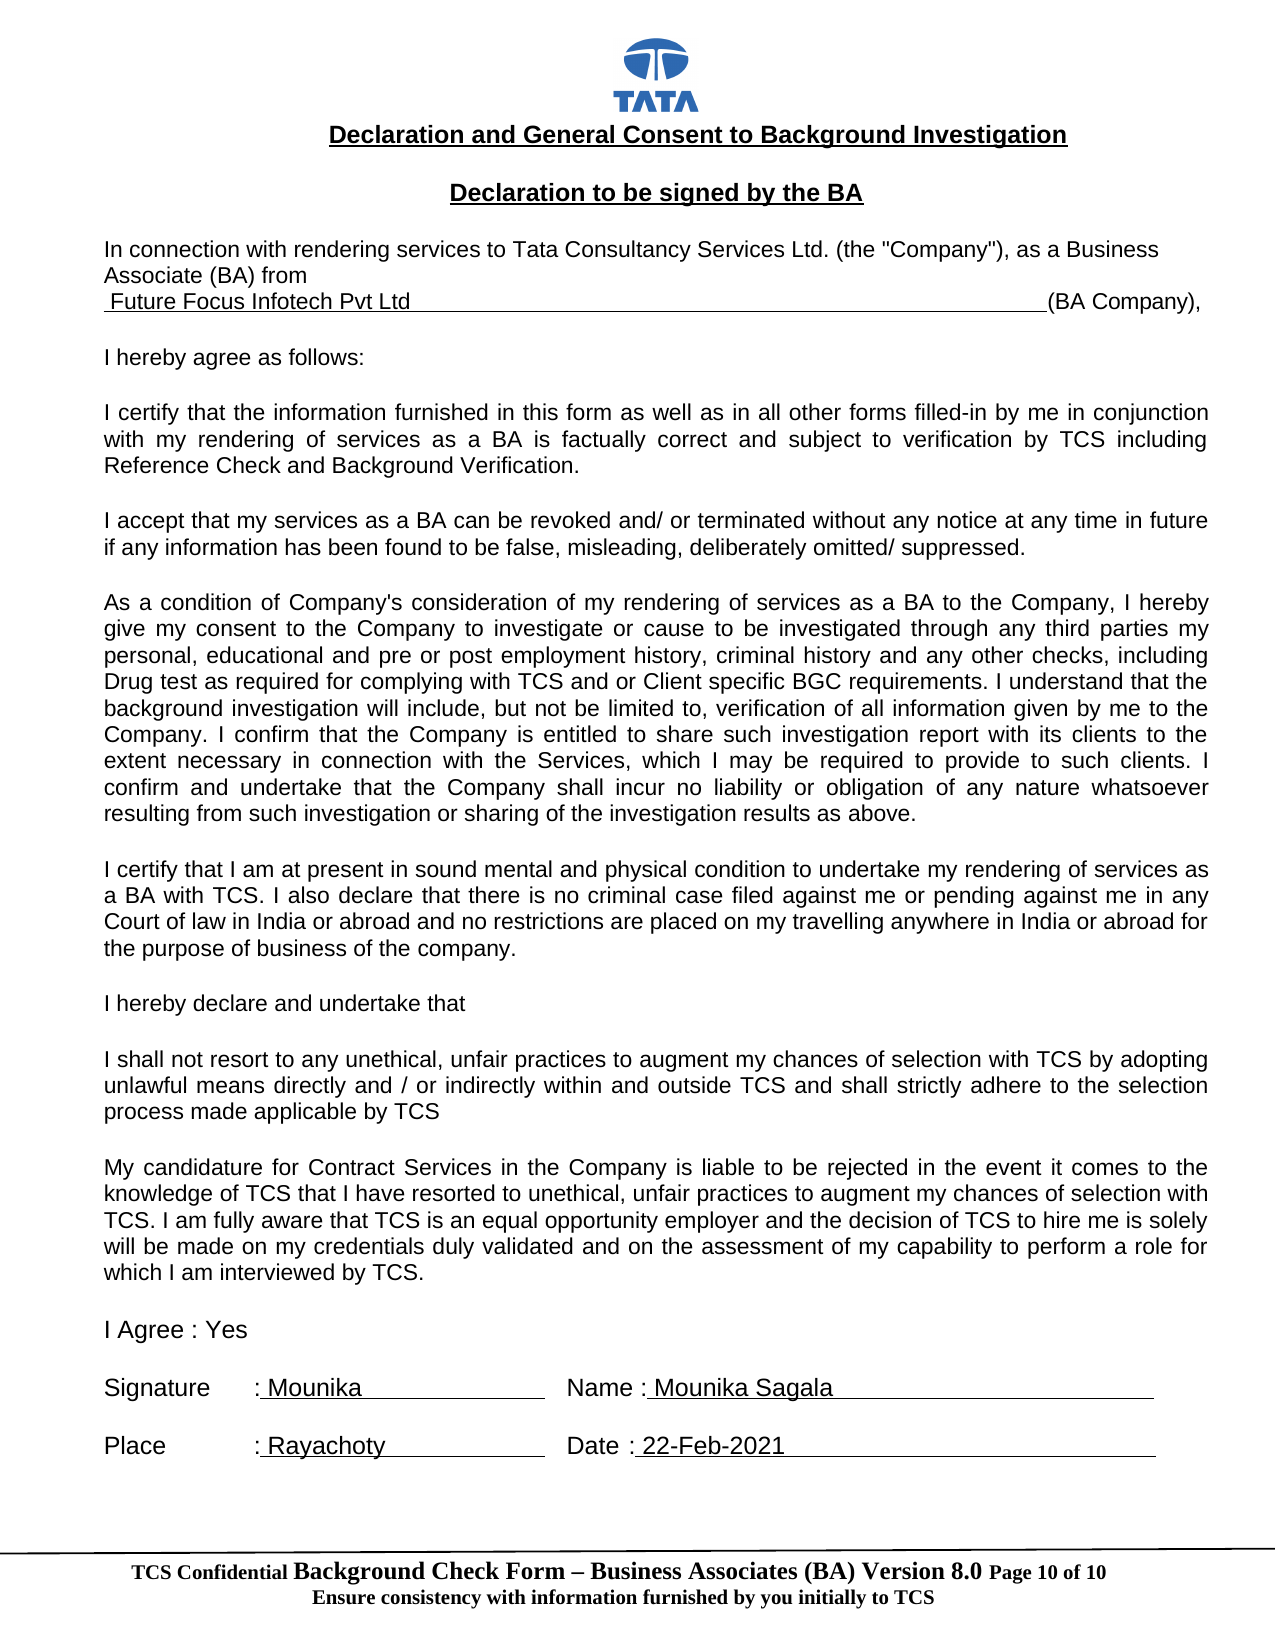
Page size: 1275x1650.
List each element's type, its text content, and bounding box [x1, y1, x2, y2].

picture [613, 38, 699, 112]
text I certify that the information furnished in this form as well as in all other forms filled-in by me in conjunction with my rendering of services as a BA is factually correct and subject to verification by TCS including Reference Check and Background Verification. [103, 399, 1209, 478]
text Future Focus Infotech Pvt Ltd (BA Company), I hereby agree as follows: [103, 288, 1204, 370]
text I Agree : Yes [103, 1315, 1233, 1344]
text I hereby declare and undertake that [103, 990, 1233, 1016]
text In connection with rendering services to Tata Consultancy Services Ltd. (the "Company"), as a Business Associate (BA) from [103, 236, 1161, 288]
text Declaration and General Consent to Background Investigation [328, 120, 1233, 148]
text I certify that I am at present in sound mental and physical condition to undertake my rendering of services as a BA with TCS. I also declare that there is no criminal case filed against me or pending against me in any Court of law in India or abroad and no restrictions are placed on my travelling anywhere in India or abroad for the purpose of business of the company. [103, 856, 1209, 961]
text I shall not resort to any unethical, unfair practices to augment my chances of selection with TCS by adopting unlawful means directly and / or indirectly within and outside TCS and shall strictly adhere to the selection process made applicable by TCS [103, 1046, 1209, 1125]
text My candidature for Contract Services in the Company is liable to be rejected in the event it comes to the knowledge of TCS that I have resorted to unethical, unfair practices to augment my chances of selection with TCS. I am fully aware that TCS is an equal opportunity employer and the decision of TCS to hire me is solely will be made on my credentials duly validated and on the assessment of my capability to perform a role for which I am interviewed by TCS. [103, 1154, 1209, 1286]
text Signature : Mounika Name : Mounika Sagala [103, 1373, 1233, 1401]
text Declaration to be signed by the BA [345, 177, 967, 206]
text As a condition of Company's consideration of my rendering of services as a BA to the Company, I hereby give my consent to the Company to investigate or cause to be investigated through any third parties my personal, educational and pre or post employment history, criminal history and any other checks, including Drug test as required for complying with TCS and or Client specific BGC requirements. I understand that the background investigation will include, but not be limited to, verification of all information given by me to the Company. I confirm that the Company is entitled to share such investigation report with its clients to the extent necessary in connection with the Services, which I may be required to provide to such clients. I confirm and undertake that the Company shall incur no liability or obligation of any nature whatsoever resulting from such investigation or sharing of the investigation results as above. [103, 589, 1209, 826]
text Place : Rayachoty Date : 22-Feb-2021 [103, 1431, 1233, 1459]
text I accept that my services as a BA can be revoked and/ or terminated without any notice at any time in future if any information has been found to be false, misleading, deliberately omitted/ suppressed. [103, 507, 1209, 560]
